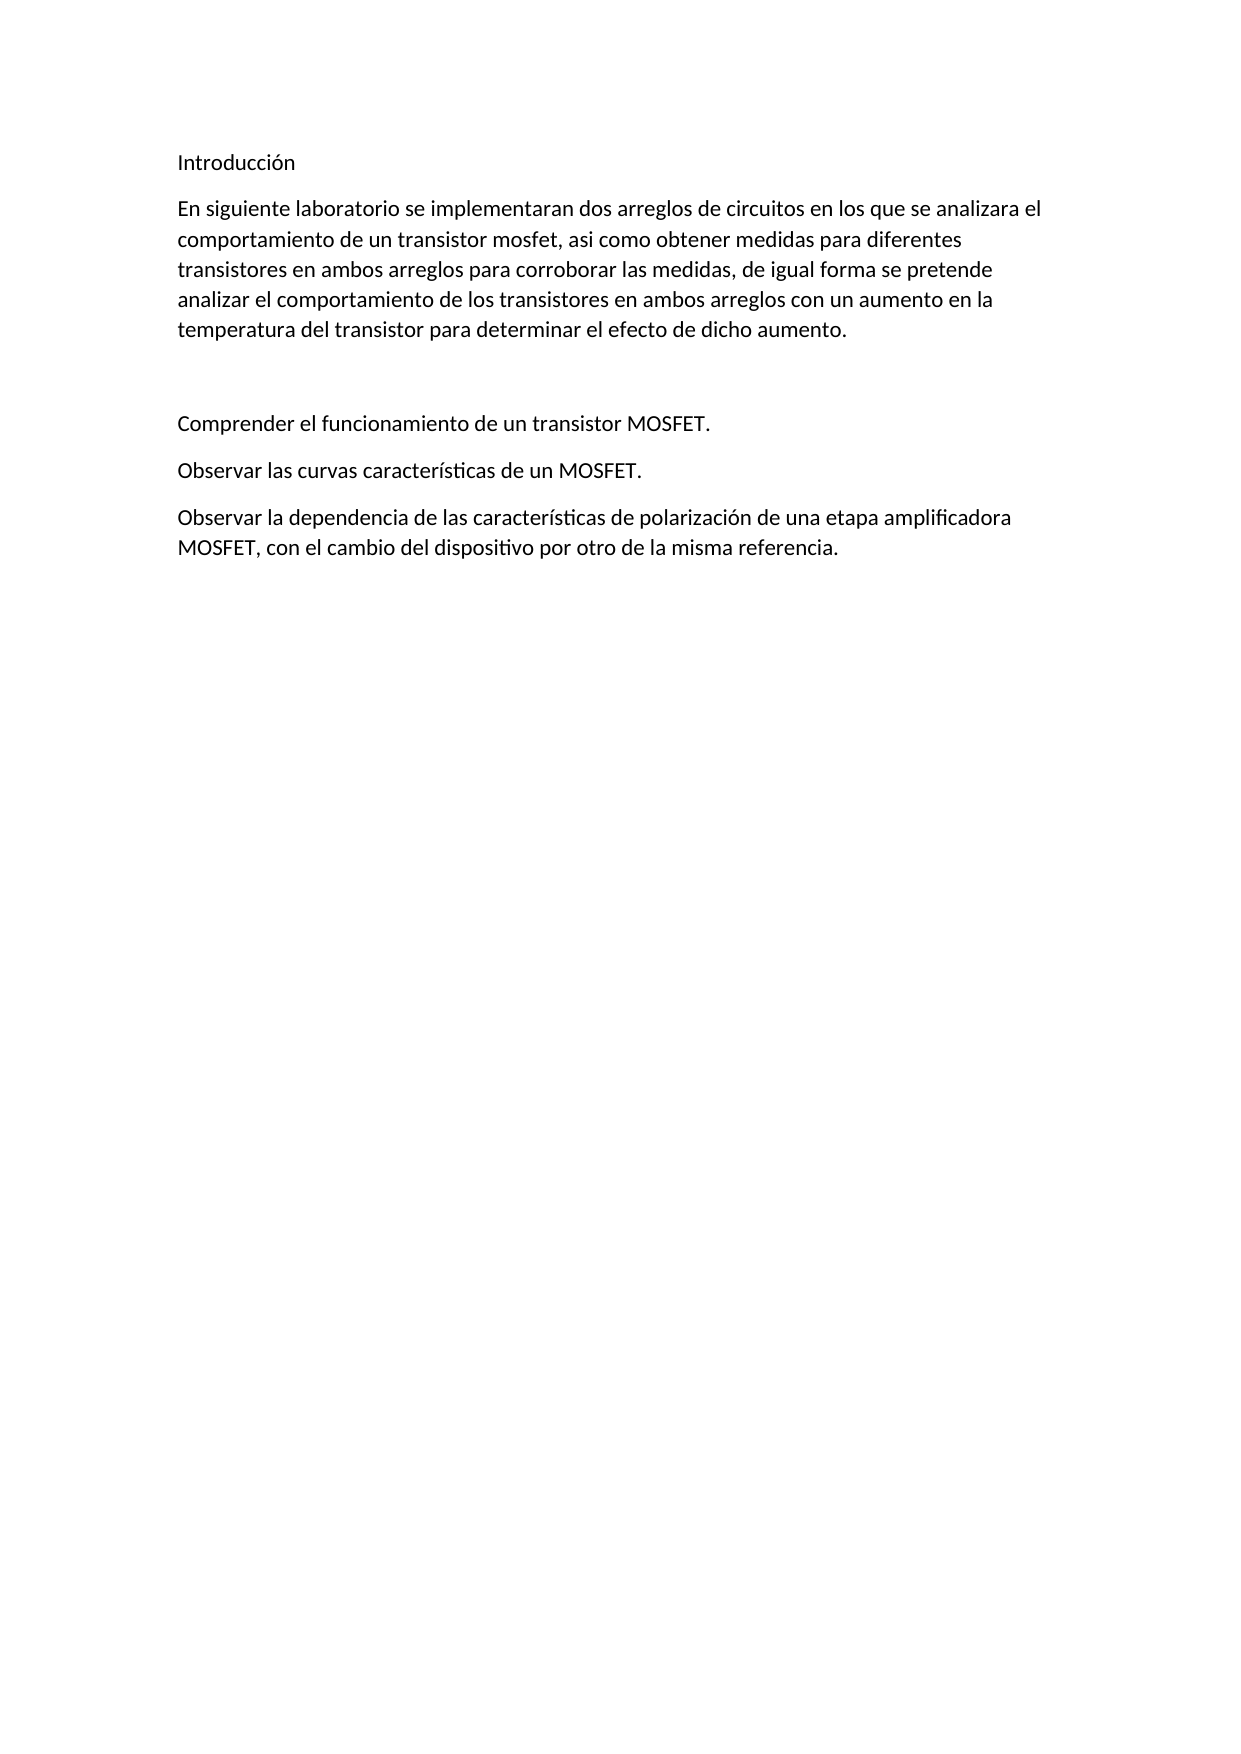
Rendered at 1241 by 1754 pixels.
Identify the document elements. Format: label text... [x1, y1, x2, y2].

text Comprender el funcionamiento de un transistor MOSFET. [177, 409, 1063, 437]
text Observar las curvas características de un MOSFET. [177, 456, 1063, 484]
text En siguiente laboratorio se implementaran dos arreglos de circuitos en los que se analizara el comportamiento de un transistor mosfet, asi como obtener medidas para diferentes transistores en ambos arreglos para corroborar las medidas, de igual forma se pretende analizar el comportamiento de los transistores en ambos arreglos con un aumento en la temperatura del transistor para determinar el efecto de dicho aumento. [177, 194, 1063, 343]
text Observar la dependencia de las características de polarización de una etapa amplificadora MOSFET, con el cambio del dispositivo por otro de la misma referencia. [177, 503, 1063, 561]
text Introducción [177, 148, 1063, 176]
